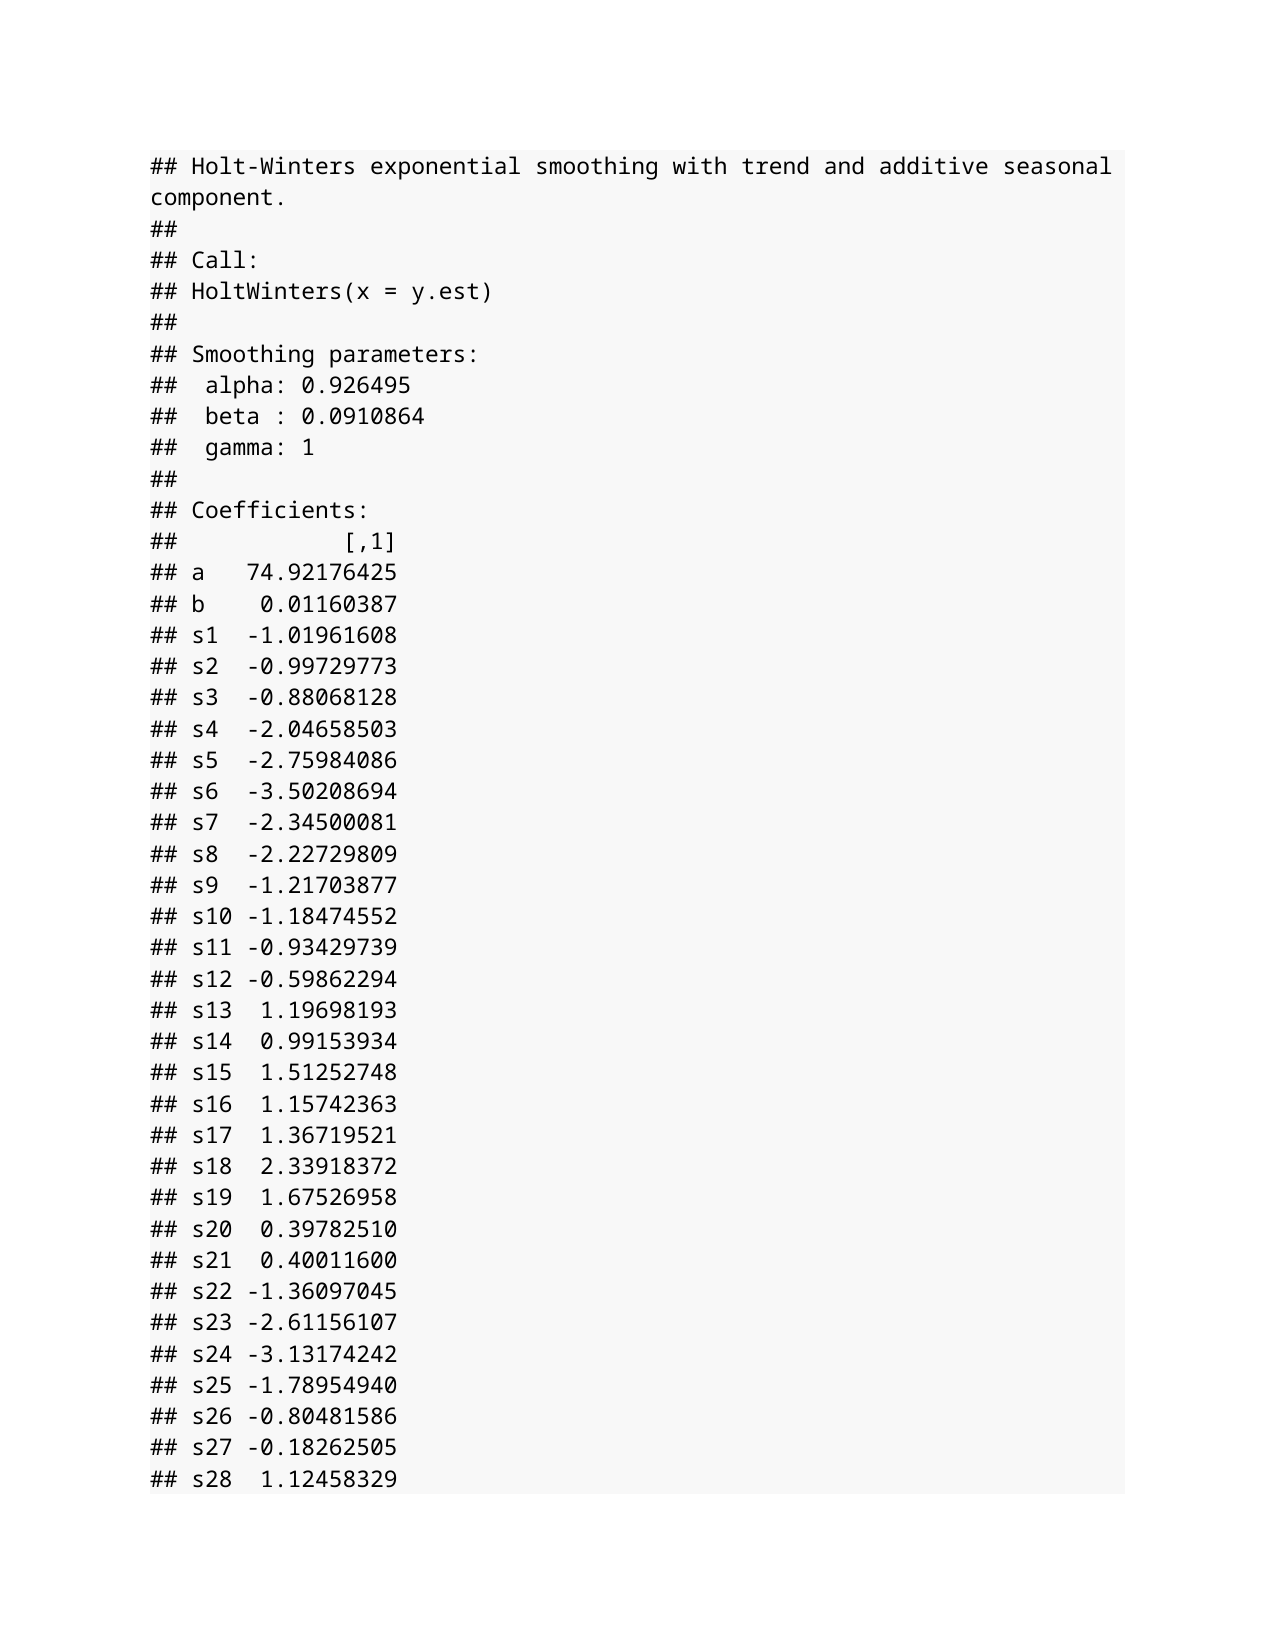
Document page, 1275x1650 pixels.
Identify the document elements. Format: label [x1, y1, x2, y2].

text [150, 150, 1125, 1494]
